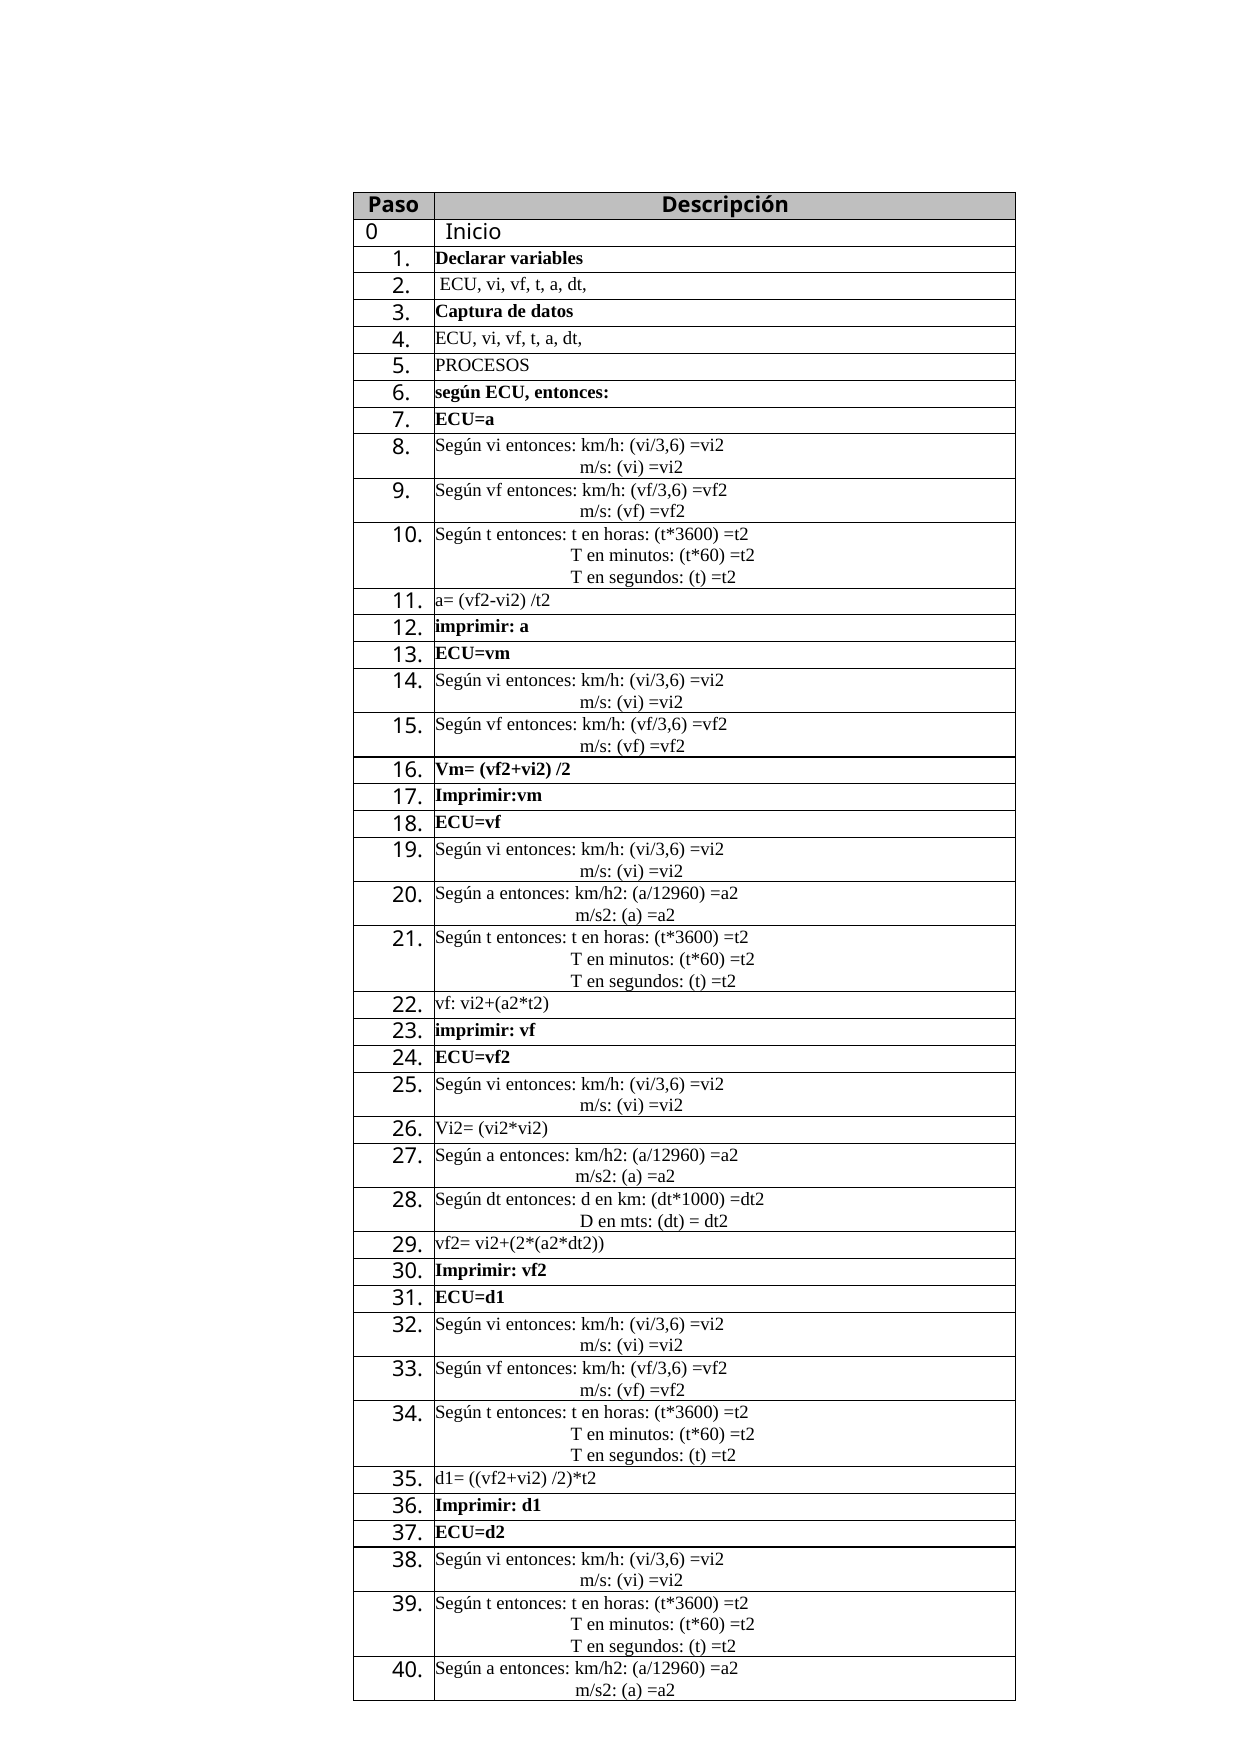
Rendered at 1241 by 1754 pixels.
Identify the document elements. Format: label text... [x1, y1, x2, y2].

table_cell vf2= vi2+(2*(a2*dt2)) [435, 1232, 1015, 1258]
table_cell PROCESOS [435, 354, 1015, 380]
table_cell Según t entonces: t en horas: (t*3600) =t2 T en minutos: (t*60) =t2 T en segundos: (t) =t2 [435, 1592, 1015, 1656]
table_cell Vm= (vf2+vi2) /2 [435, 758, 1015, 783]
table_cell [354, 300, 434, 326]
table_cell [354, 1467, 434, 1493]
table_cell Según vi entonces: km/h: (vi/3,6) =vi2 m/s: (vi) =vi2 [435, 1313, 1015, 1356]
table_cell [354, 882, 434, 925]
table_header Paso [354, 193, 434, 219]
table_cell [354, 784, 434, 810]
table_cell [354, 1117, 434, 1143]
table_cell [354, 1592, 434, 1656]
table_cell según ECU, entonces: [435, 381, 1015, 407]
table_cell Según vi entonces: km/h: (vi/3,6) =vi2 m/s: (vi) =vi2 [435, 838, 1015, 881]
table_cell [354, 642, 434, 668]
table_cell [354, 273, 434, 299]
table_cell ECU=vm [435, 642, 1015, 668]
table_cell Inicio [435, 220, 1015, 246]
table_cell [354, 1357, 434, 1400]
table_cell [354, 1494, 434, 1519]
table_cell ECU=d2 [435, 1521, 1015, 1546]
table_cell [354, 1548, 434, 1591]
table_cell [354, 926, 434, 991]
table_header Descripción [435, 193, 1015, 219]
table_cell Según vf entonces: km/h: (vf/3,6) =vf2 m/s: (vf) =vf2 [435, 1357, 1015, 1400]
table_cell [354, 1521, 434, 1546]
table_cell Según vi entonces: km/h: (vi/3,6) =vi2 m/s: (vi) =vi2 [435, 1073, 1015, 1116]
table_cell ECU=a [435, 408, 1015, 433]
table_cell imprimir: a [435, 615, 1015, 641]
table_cell [354, 713, 434, 756]
table_cell [354, 354, 434, 380]
table_cell [354, 1286, 434, 1312]
table_cell Según t entonces: t en horas: (t*3600) =t2 T en minutos: (t*60) =t2 T en segundos: (t) =t2 [435, 926, 1015, 991]
table_cell [354, 247, 434, 272]
table_cell Según vi entonces: km/h: (vi/3,6) =vi2 m/s: (vi) =vi2 [435, 1548, 1015, 1591]
table_cell Según t entonces: t en horas: (t*3600) =t2 T en minutos: (t*60) =t2 T en segundos: (t) =t2 [435, 1401, 1015, 1466]
table_cell Según t entonces: t en horas: (t*3600) =t2 T en minutos: (t*60) =t2 T en segundos: (t) =t2 [435, 523, 1015, 587]
table_cell ECU, vi, vf, t, a, dt, [435, 327, 1015, 353]
table_cell [354, 811, 434, 837]
table_cell [354, 381, 434, 407]
table_cell Según vi entonces: km/h: (vi/3,6) =vi2 m/s: (vi) =vi2 [435, 669, 1015, 712]
table_cell Según vf entonces: km/h: (vf/3,6) =vf2 m/s: (vf) =vf2 [435, 713, 1015, 756]
table_cell Vi2= (vi2*vi2) [435, 1117, 1015, 1143]
table_cell [354, 1657, 434, 1700]
table_cell Imprimir: vf2 [435, 1259, 1015, 1285]
table_cell ECU=vf [435, 811, 1015, 837]
table_cell Imprimir:vm [435, 784, 1015, 810]
table_cell Declarar variables [435, 247, 1015, 272]
table_cell vf: vi2+(a2*t2) [435, 992, 1015, 1018]
table_cell Según a entonces: km/h2: (a/12960) =a2 m/s2: (a) =a2 [435, 1144, 1015, 1187]
table_cell [354, 434, 434, 477]
table_cell ECU=d1 [435, 1286, 1015, 1312]
table_cell [354, 1259, 434, 1285]
table_cell [354, 615, 434, 641]
table_cell d1= ((vf2+vi2) /2)*t2 [435, 1467, 1015, 1493]
table_cell [354, 1073, 434, 1116]
table_cell [354, 408, 434, 433]
table_cell [354, 1232, 434, 1258]
table_cell [354, 1188, 434, 1231]
table_cell [354, 838, 434, 881]
table_cell [354, 1313, 434, 1356]
table_cell [354, 758, 434, 783]
table_cell Según vf entonces: km/h: (vf/3,6) =vf2 m/s: (vf) =vf2 [435, 479, 1015, 522]
table_cell [354, 669, 434, 712]
table_cell Captura de datos [435, 300, 1015, 326]
table_cell Según dt entonces: d en km: (dt*1000) =dt2 D en mts: (dt) = dt2 [435, 1188, 1015, 1231]
table_cell [354, 1401, 434, 1466]
table_cell [354, 327, 434, 353]
table_cell ECU=vf2 [435, 1046, 1015, 1072]
table_cell 0 [354, 220, 434, 246]
table_cell Según vi entonces: km/h: (vi/3,6) =vi2 m/s: (vi) =vi2 [435, 434, 1015, 477]
table_cell [354, 1046, 434, 1072]
table_cell Según a entonces: km/h2: (a/12960) =a2 m/s2: (a) =a2 [435, 1657, 1015, 1700]
table_cell [354, 523, 434, 587]
table_cell [354, 1019, 434, 1045]
table_cell ECU, vi, vf, t, a, dt, [435, 273, 1015, 299]
table_cell [354, 992, 434, 1018]
table_cell Según a entonces: km/h2: (a/12960) =a2 m/s2: (a) =a2 [435, 882, 1015, 925]
table_cell [354, 479, 434, 522]
table_cell [354, 589, 434, 614]
table_cell a= (vf2-vi2) /t2 [435, 589, 1015, 614]
table_cell imprimir: vf [435, 1019, 1015, 1045]
table_cell Imprimir: d1 [435, 1494, 1015, 1519]
table_cell [354, 1144, 434, 1187]
